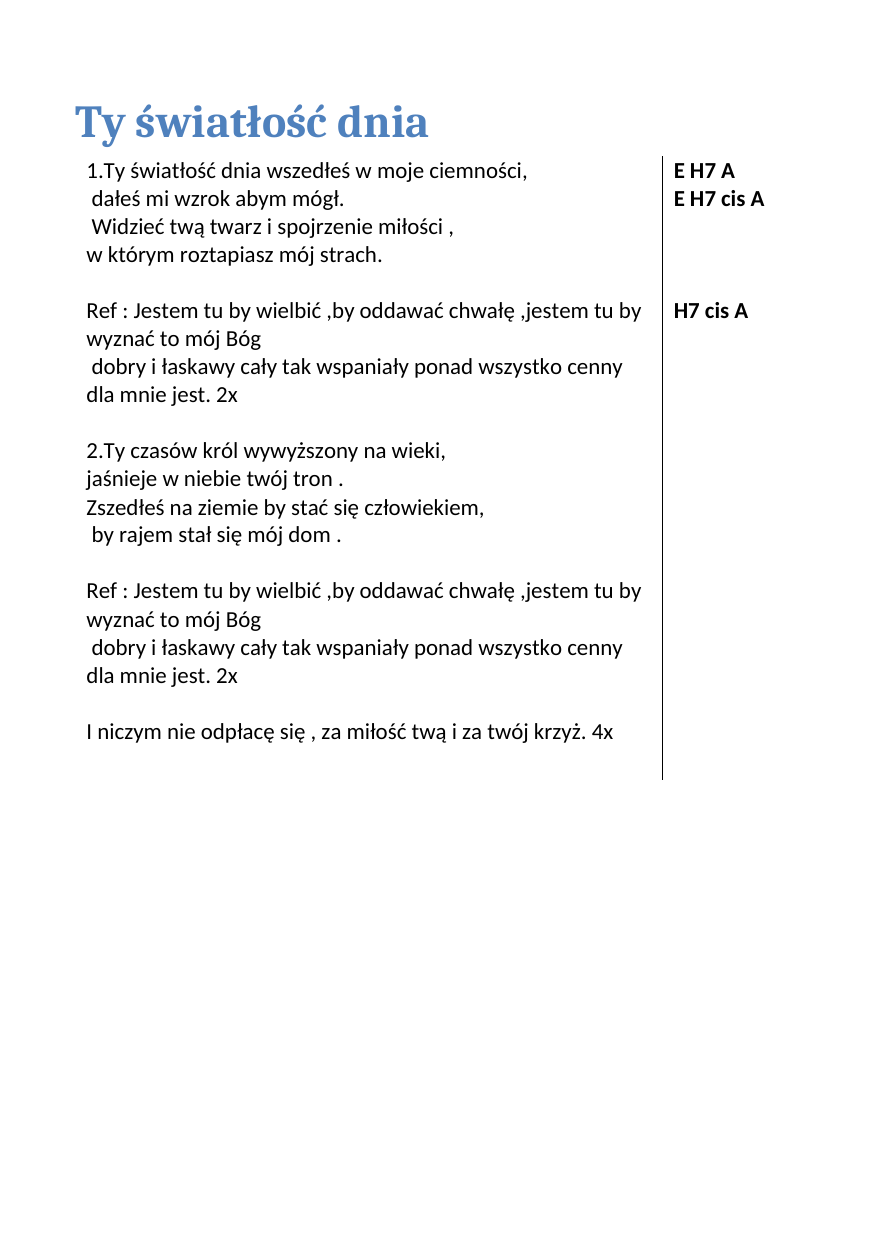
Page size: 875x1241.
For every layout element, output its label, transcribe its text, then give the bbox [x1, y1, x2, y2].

subtitle Ty światłość dnia [75, 96, 842, 148]
table_header E H7 A E H7 cis A H7 cis A [663, 156, 814, 780]
table_header 1.Ty światłość dnia wszedłeś w moje ciemności, dałeś mi wzrok abym mógł. Widzieć twą twarz i spojrzenie miłości , w którym roztapiasz mój strach. Ref : Jestem tu by wielbić ,by oddawać chwałę ,jestem tu by wyznać to mój Bóg dobry i łaskawy cały tak wspaniały ponad wszystko cenny dla mnie jest. 2x 2.Ty czasów król wywyższony na wieki, jaśnieje w niebie twój tron . Zszedłeś na ziemie by stać się człowiekiem, by rajem stał się mój dom . Ref : Jestem tu by wielbić ,by oddawać chwałę ,jestem tu by wyznać to mój Bóg dobry i łaskawy cały tak wspaniały ponad wszystko cenny dla mnie jest. 2x I niczym nie odpłacę się , za miłość twą i za twój krzyż. 4x [75, 156, 662, 780]
